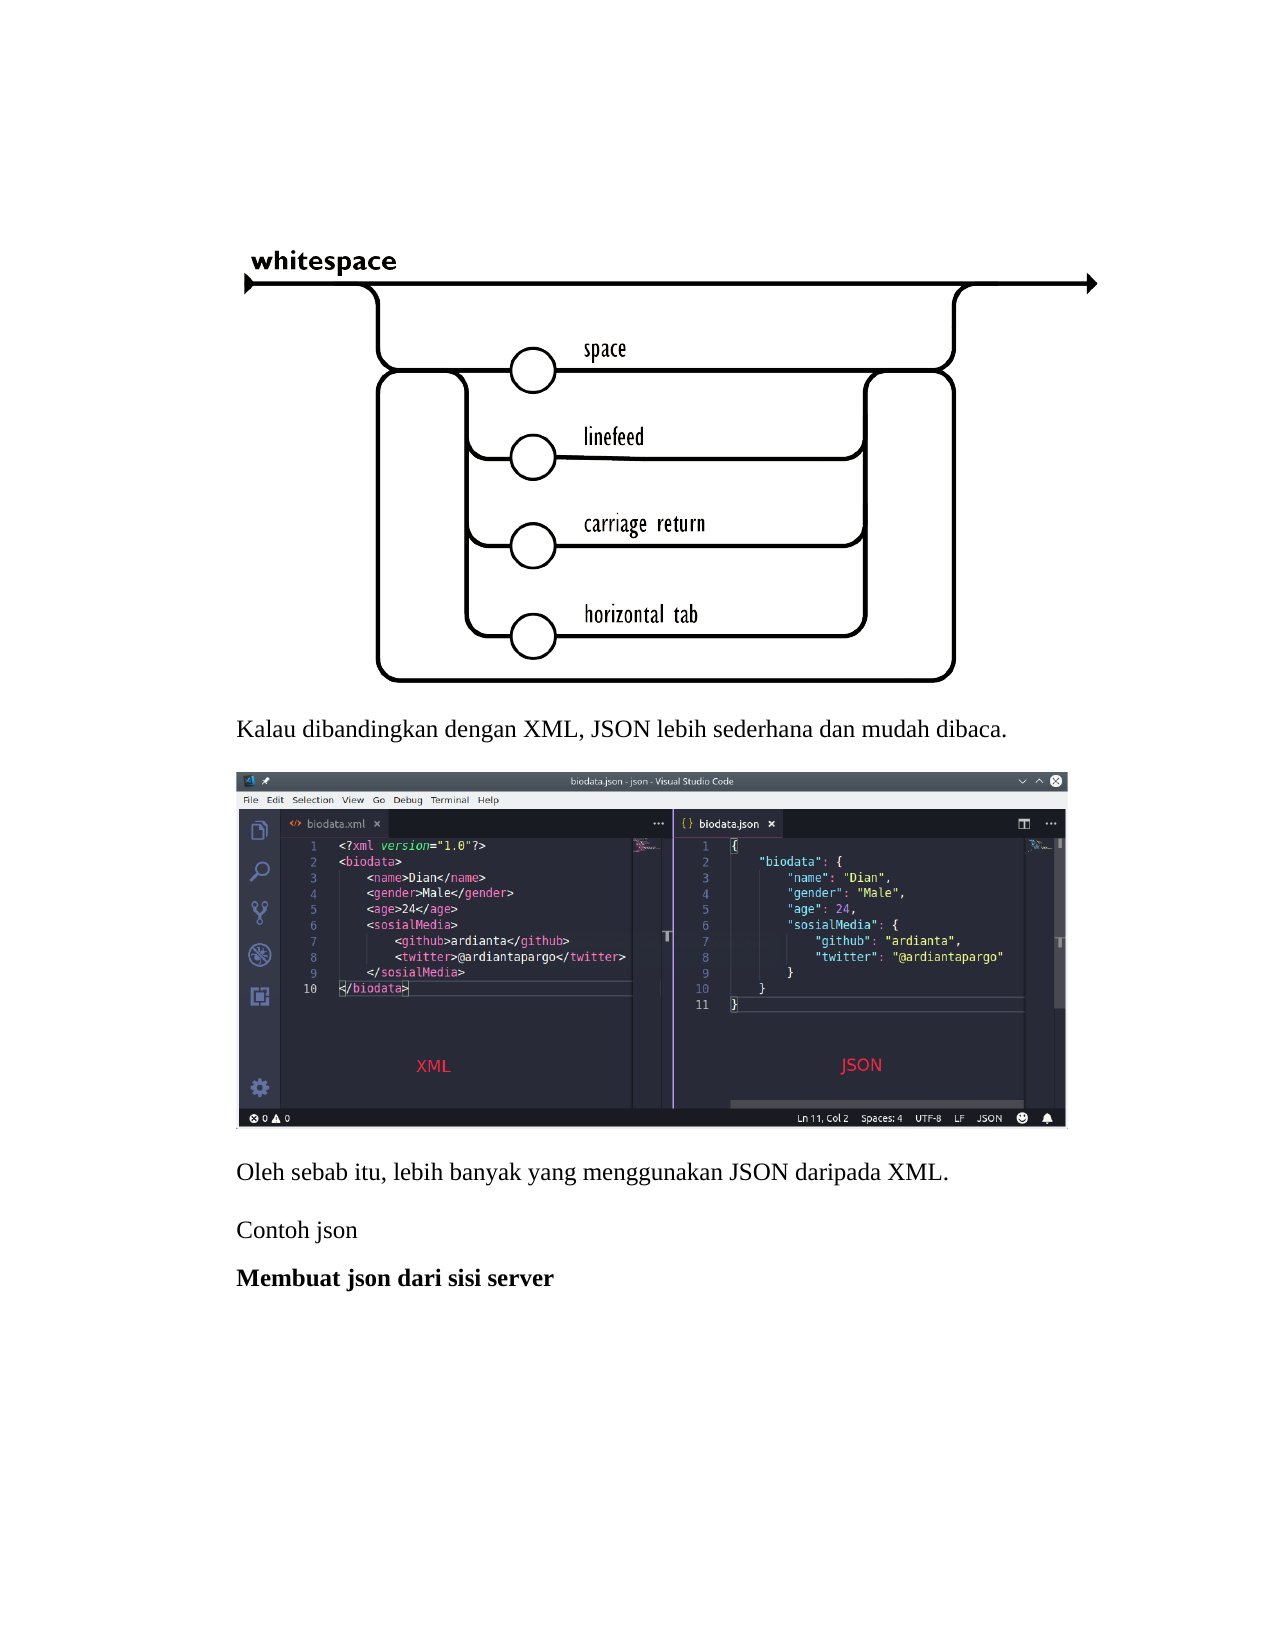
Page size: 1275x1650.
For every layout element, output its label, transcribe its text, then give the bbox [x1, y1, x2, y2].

text Oleh sebab itu, lebih banyak yang menggunakan JSON daripada XML. [236, 1157, 1098, 1186]
text Contoh json [236, 1215, 1098, 1244]
text Membuat json dari sisi server [236, 1263, 1098, 1292]
picture [236, 236, 1098, 683]
picture [236, 772, 1068, 1129]
text Kalau dibandingkan dengan XML, JSON lebih sederhana dan mudah dibaca. [236, 714, 1098, 743]
